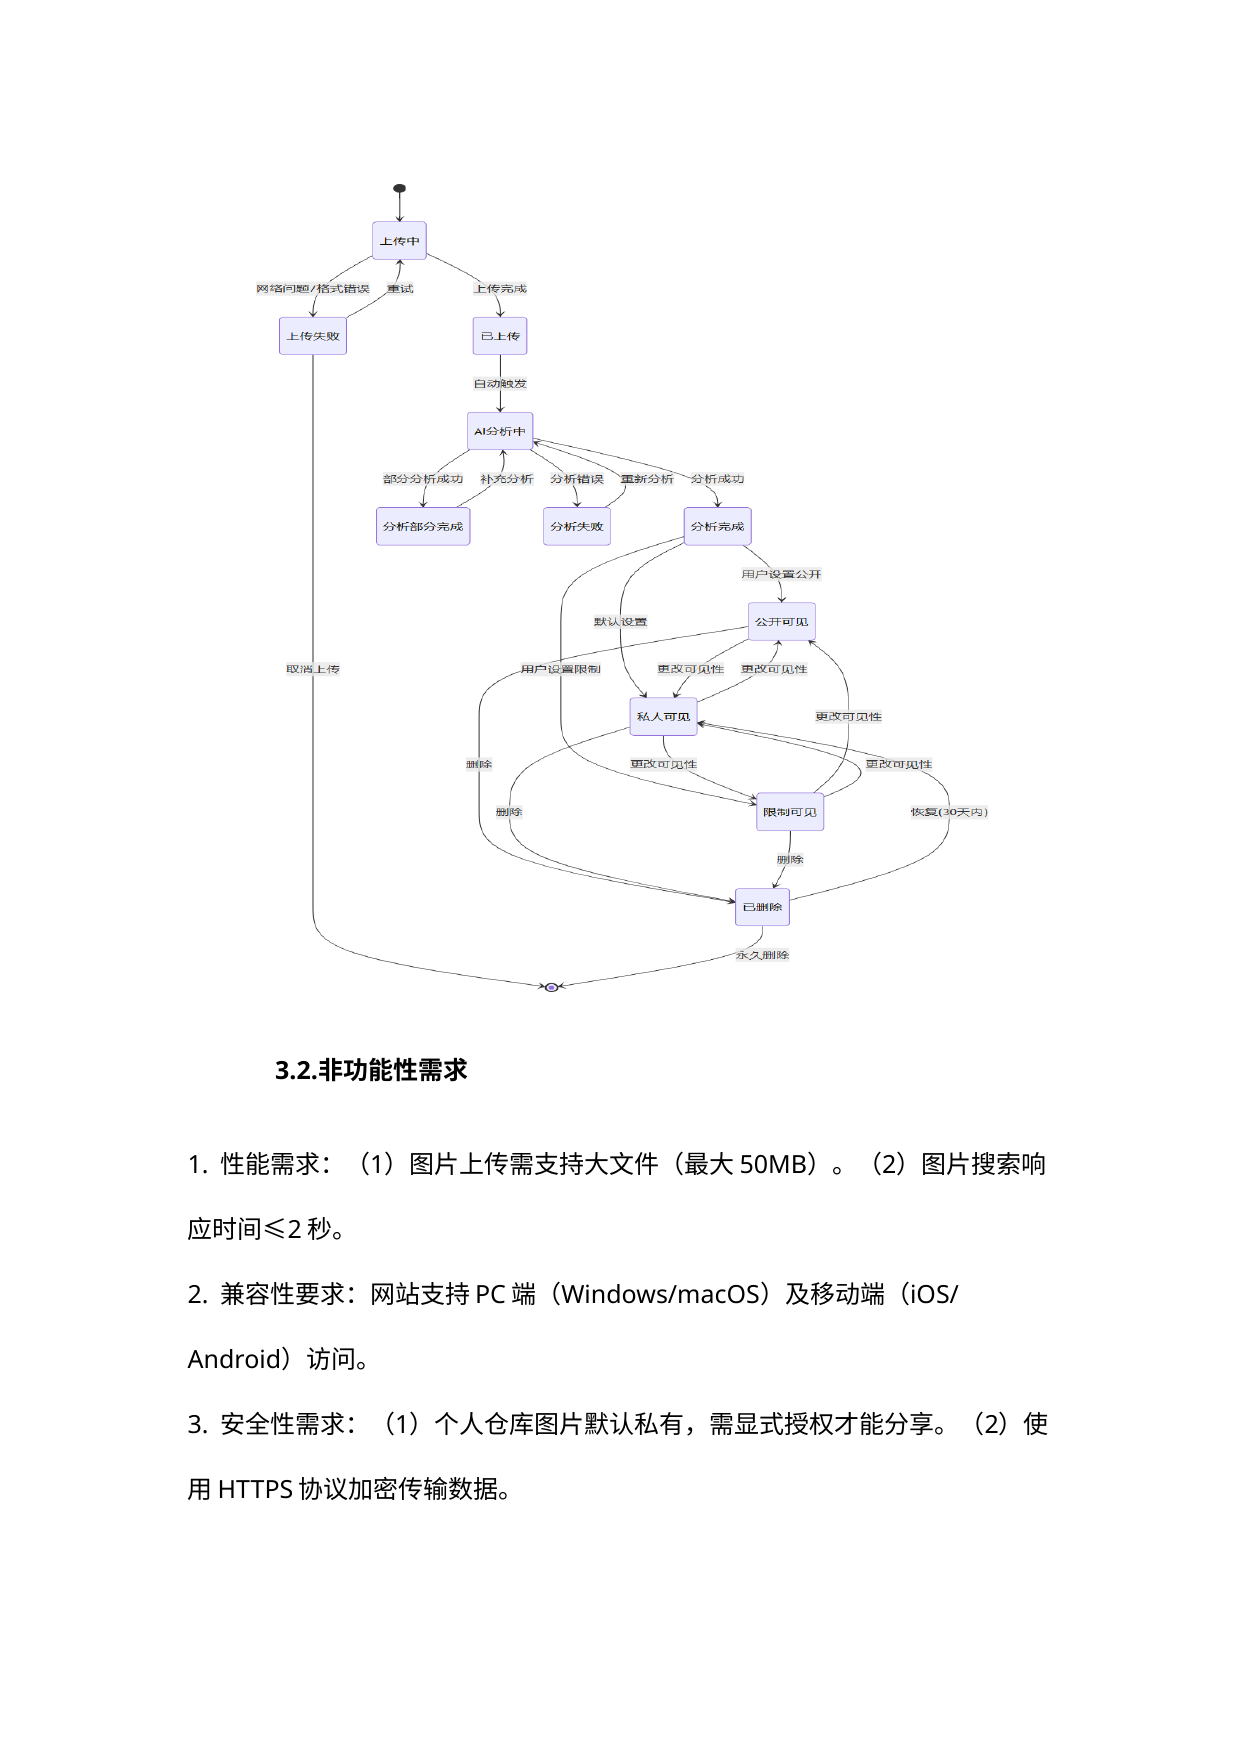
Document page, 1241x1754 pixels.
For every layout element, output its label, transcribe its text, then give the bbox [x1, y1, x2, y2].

list 兼容性要求：网站支持PC端（Windows/macOS）及移动端（iOS/Android）访问。 [187, 1260, 1053, 1390]
picture [187, 162, 1053, 1003]
list 性能需求：（1）图片上传需支持大文件（最大50MB）。（2）图片搜索响应时间≤2秒。 [187, 1130, 1053, 1260]
list 非功能性需求 [275, 1036, 1053, 1101]
list 安全性需求：（1）个人仓库图片默认私有，需显式授权才能分享。（2）使用HTTPS协议加密传输数据。 [187, 1390, 1053, 1520]
